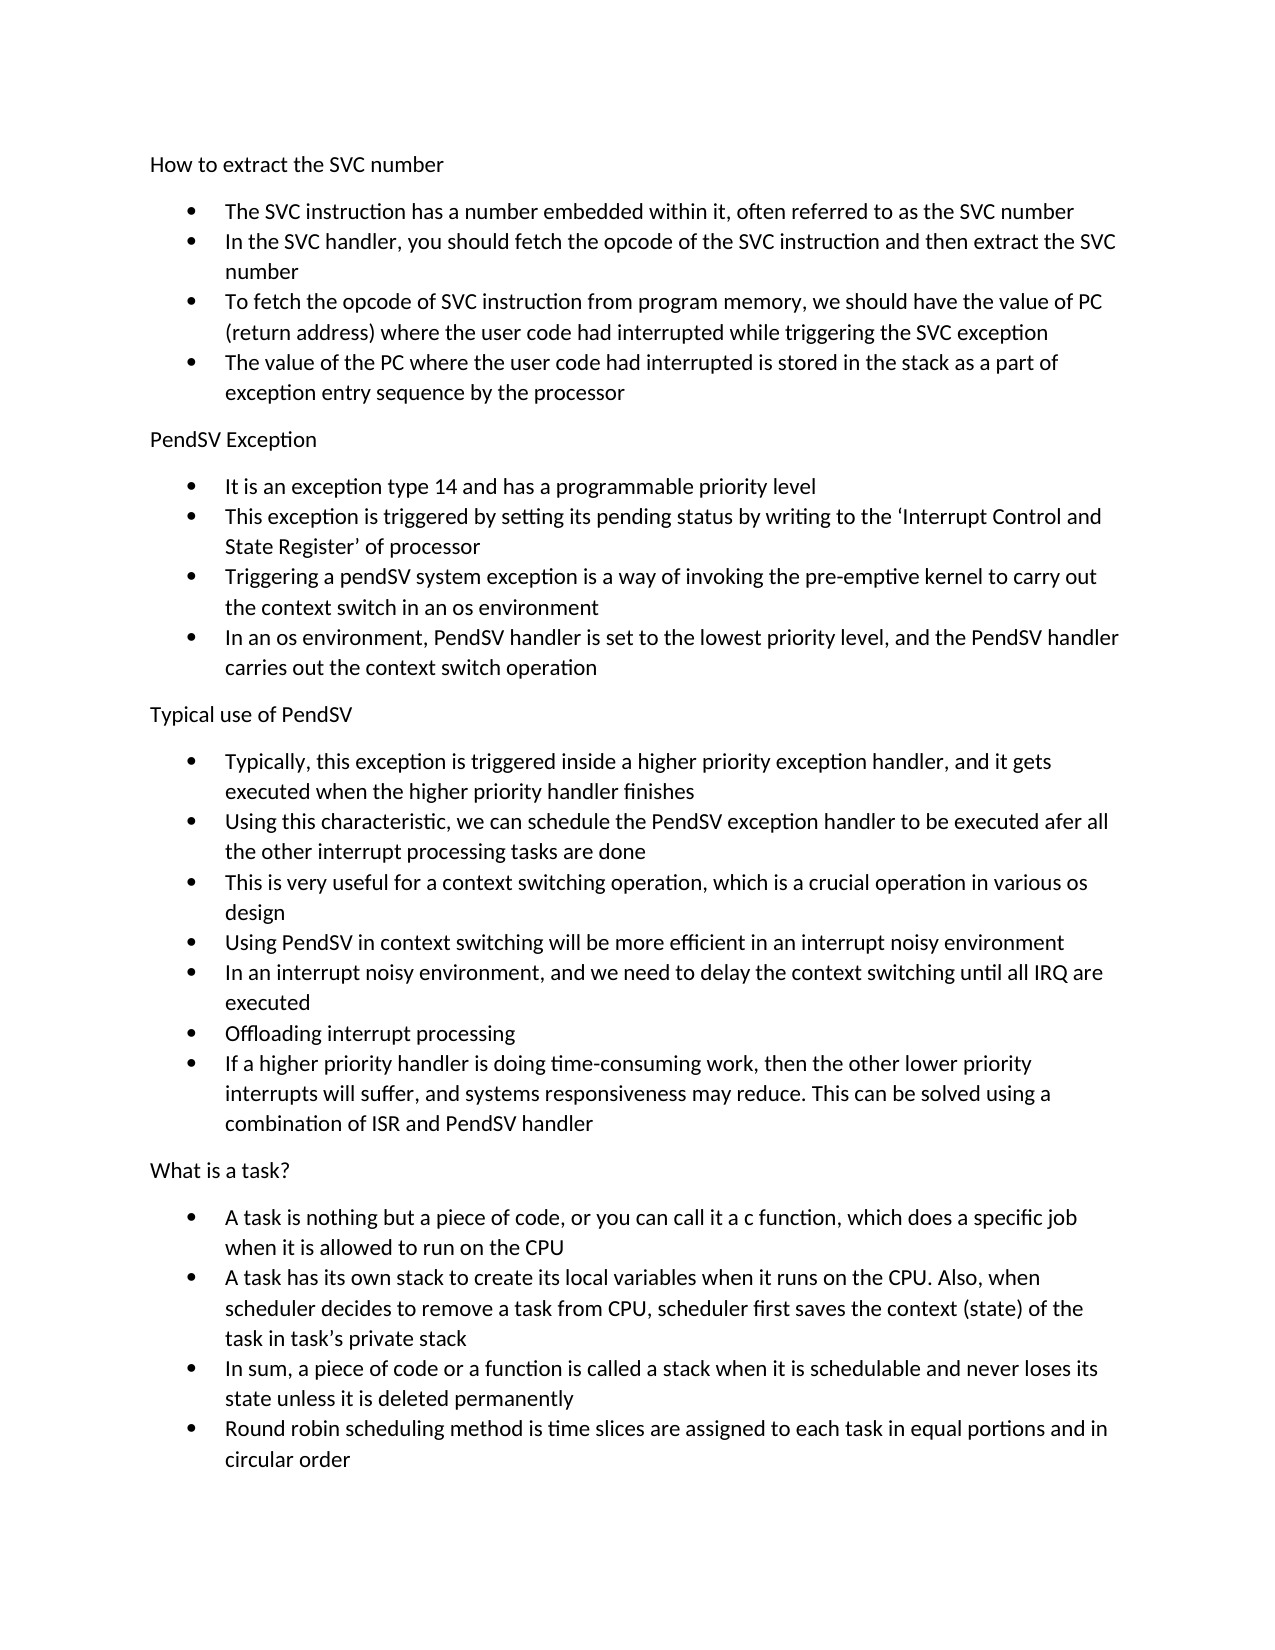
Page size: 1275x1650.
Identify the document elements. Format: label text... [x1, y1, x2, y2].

list In an os environment, PendSV handler is set to the lowest priority level, and the PendSV handler carries out the context switch operation [187, 623, 1125, 681]
list It is an exception type 14 and has a programmable priority level [187, 472, 1125, 500]
list Round robin scheduling method is time slices are assigned to each task in equal portions and in circular order [187, 1414, 1125, 1473]
list This is very useful for a context switching operation, which is a crucial operation in various os design [187, 868, 1125, 926]
list The SVC instruction has a number embedded within it, often referred to as the SVC number [187, 197, 1125, 225]
list Using PendSV in context switching will be more efficient in an interrupt noisy environment [187, 928, 1125, 956]
list Offloading interrupt processing [187, 1019, 1125, 1047]
text Typical use of PendSV [150, 700, 1125, 728]
list This exception is triggered by setting its pending status by writing to the ‘Interrupt Control and State Register’ of processor [187, 502, 1125, 560]
list The value of the PC where the user code had interrupted is stored in the stack as a part of exception entry sequence by the processor [187, 348, 1125, 406]
list Using this characteristic, we can schedule the PendSV exception handler to be executed afer all the other interrupt processing tasks are done [187, 807, 1125, 866]
list A task is nothing but a piece of code, or you can call it a c function, which does a specific job when it is allowed to run on the CPU [187, 1203, 1125, 1261]
list In the SVC handler, you should fetch the opcode of the SVC instruction and then extract the SVC number [187, 227, 1125, 285]
list A task has its own stack to create its local variables when it runs on the CPU. Also, when scheduler decides to remove a task from CPU, scheduler first saves the context (state) of the task in task’s private stack [187, 1263, 1125, 1352]
text PendSV Exception [150, 425, 1125, 453]
list Typically, this exception is triggered inside a higher priority exception handler, and it gets executed when the higher priority handler finishes [187, 747, 1125, 805]
list Triggering a pendSV system exception is a way of invoking the pre-emptive kernel to carry out the context switch in an os environment [187, 562, 1125, 621]
list To fetch the opcode of SVC instruction from program memory, we should have the value of PC (return address) where the user code had interrupted while triggering the SVC exception [187, 287, 1125, 346]
list In sum, a piece of code or a function is called a stack when it is schedulable and never loses its state unless it is deleted permanently [187, 1354, 1125, 1412]
list In an interrupt noisy environment, and we need to delay the context switching until all IRQ are executed [187, 958, 1125, 1017]
text What is a task? [150, 1156, 1125, 1184]
list If a higher priority handler is doing time-consuming work, then the other lower priority interrupts will suffer, and systems responsiveness may reduce. This can be solved using a combination of ISR and PendSV handler [187, 1049, 1125, 1137]
text How to extract the SVC number [150, 150, 1125, 178]
